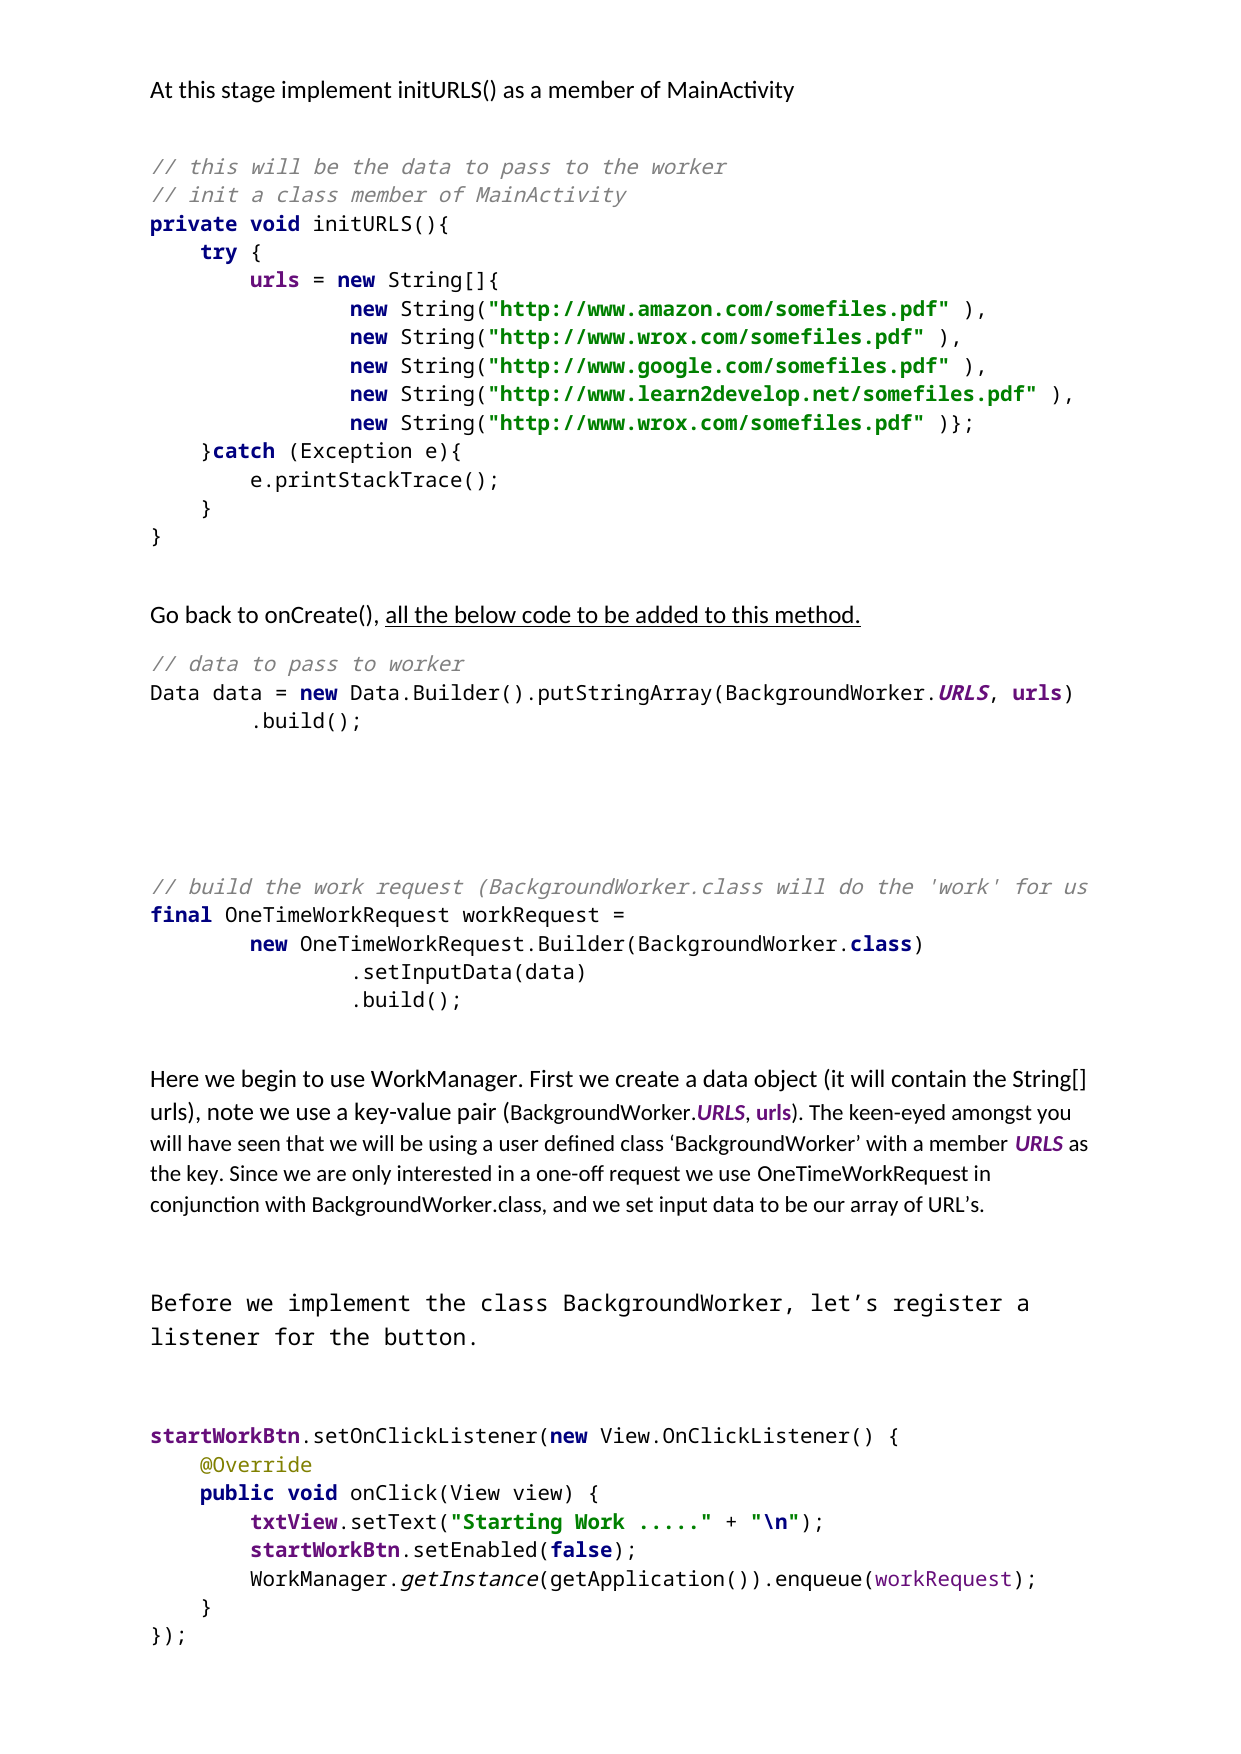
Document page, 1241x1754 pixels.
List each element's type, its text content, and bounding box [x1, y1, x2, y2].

text // data to pass to worker Data data = new Data.Builder().putStringArray(BackgroundWorker.URLS, urls) .build(); [150, 649, 1090, 787]
text // build the work request (BackgroundWorker.class will do the 'work' for us final OneTimeWorkRequest workRequest = new OneTimeWorkRequest.Builder(BackgroundWorker.class) .setInputData(data) .build(); [150, 872, 1090, 1014]
text startWorkBtn.setOnClickListener(new View.OnClickListener() { @Override public void onClick(View view) { txtView.setText("Starting Work ....." + "\n"); startWorkBtn.setEnabled(false); WorkManager.getInstance(getApplication()).enqueue(workRequest); } }); [150, 1422, 1090, 1649]
text Before we implement the class BackgroundWorker, let’s register a listener for the button. [150, 1287, 1090, 1352]
text Here we begin to use WorkManager. First we create a data object (it will contain the String[] urls), note we use a key-value pair (BackgroundWorker.URLS, urls). The keen-eyed amongst you will have seen that we will be using a user defined class ‘BackgroundWorker’ with a member URLS as the key. Since we are only interested in a one-off request we use OneTimeWorkRequest in conjunction with BackgroundWorker.class, and we set input data to be our array of URL’s. [150, 1064, 1090, 1218]
text Go back to onCreate(), all the below code to be added to this method. [150, 599, 1090, 630]
text At this stage implement initURLS() as a member of MainActivity [150, 74, 1090, 104]
text // this will be the data to pass to the worker // init a class member of MainActivity private void initURLS(){ try { urls = new String[]{ new String("http://www.amazon.com/somefiles.pdf" ), new String("http://www.wrox.com/somefiles.pdf" ), new String("http://www.google.com/somefiles.pdf" ), new String("http://www.learn2develop.net/somefiles.pdf" ), new String("http://www.wrox.com/somefiles.pdf" )}; }catch (Exception e){ e.printStackTrace(); } } [150, 123, 1090, 550]
